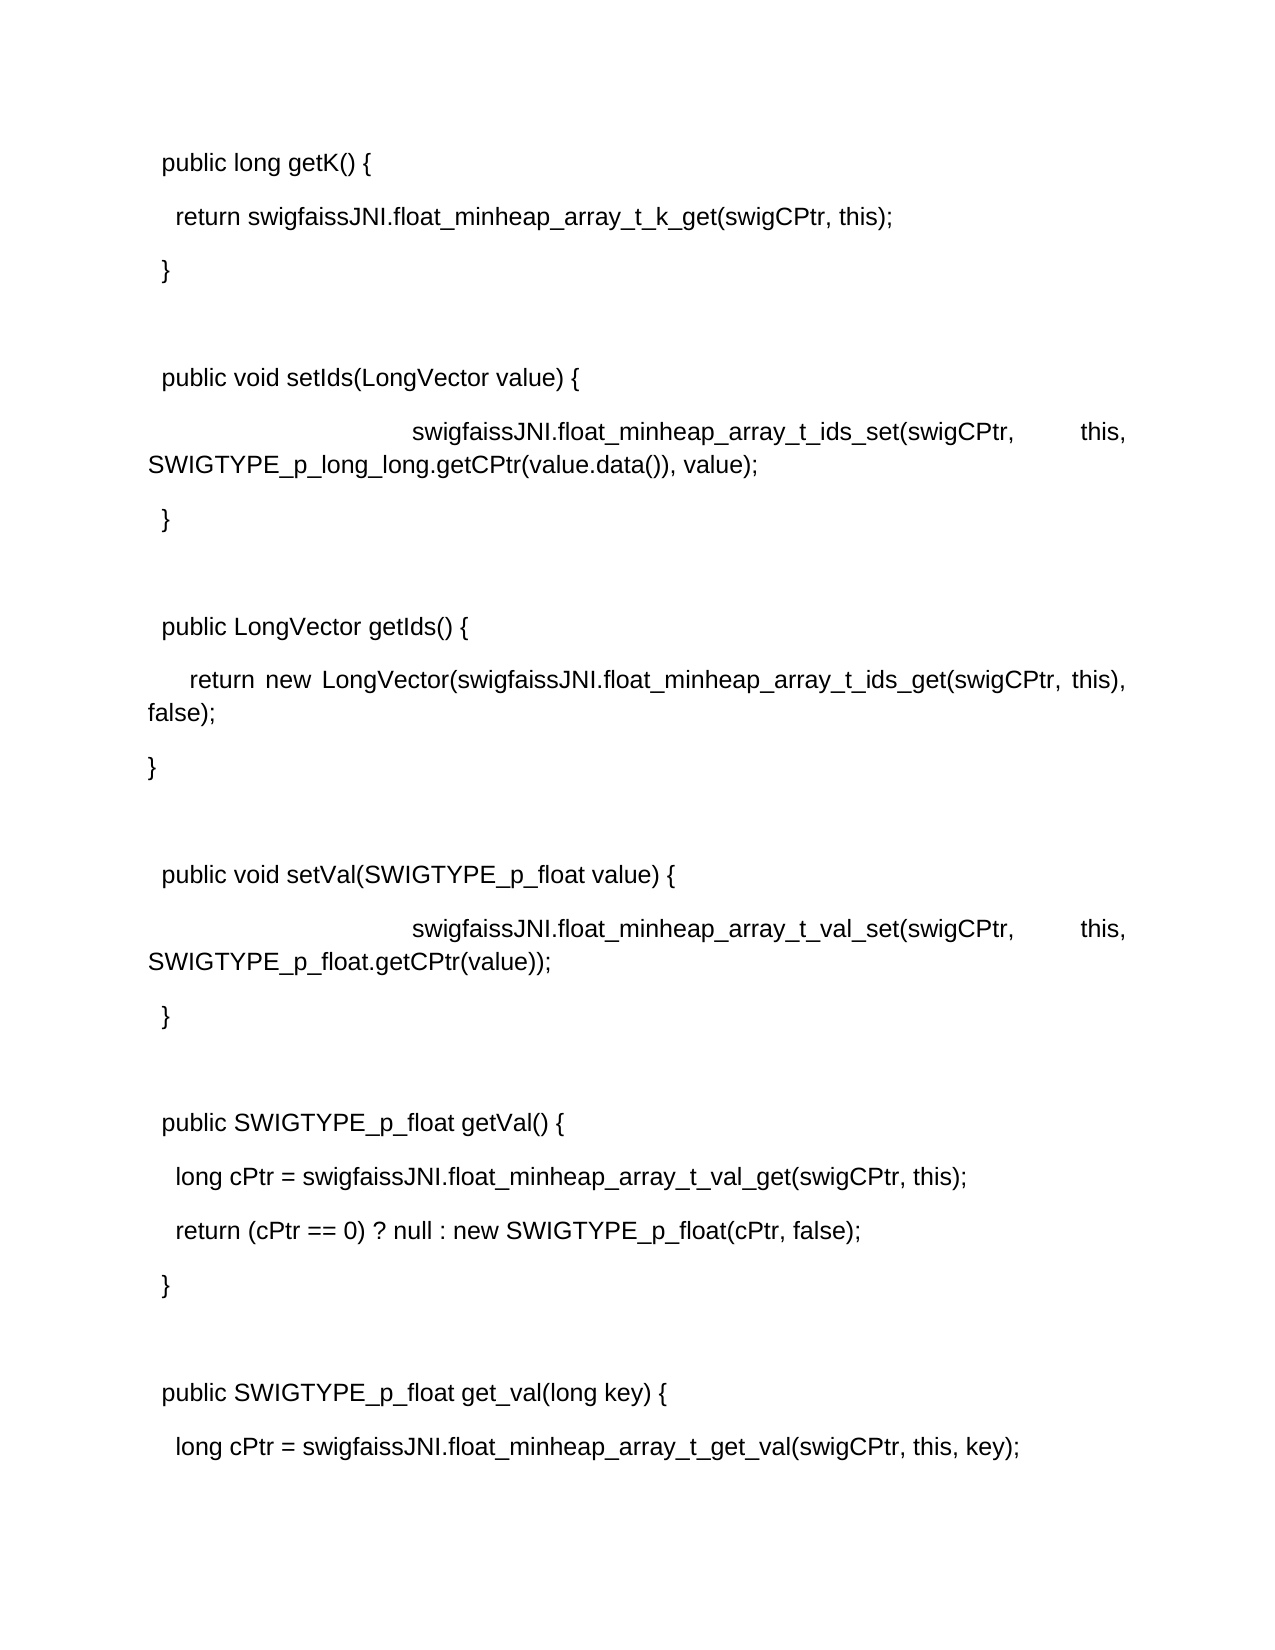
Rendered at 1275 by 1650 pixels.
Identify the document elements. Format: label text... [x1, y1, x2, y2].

text swigfaissJNI.float_minheap_array_t_ids_set(swigCPtr, this, SWIGTYPE_p_long_long.getCPtr(value.data()), value); [148, 417, 1127, 479]
text long cPtr = swigfaissJNI.float_minheap_array_t_val_get(swigCPtr, this); [148, 1162, 1127, 1191]
text } [148, 504, 1127, 532]
text public void setVal(SWIGTYPE_p_float value) { [148, 860, 1127, 889]
text return new LongVector(swigfaissJNI.float_minheap_array_t_ids_get(swigCPtr, this), false); [148, 665, 1127, 727]
text } [148, 1270, 1127, 1299]
text } [148, 752, 1127, 781]
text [148, 1216, 1127, 1245]
text return swigfaissJNI.float_minheap_array_t_k_get(swigCPtr, this); [148, 201, 1127, 230]
text public LongVector getIds() { [148, 611, 1127, 640]
text public long getK() { [148, 148, 1127, 176]
text public SWIGTYPE_p_float get_val(long key) { [148, 1378, 1127, 1406]
text } [148, 1001, 1127, 1029]
text public void setIds(LongVector value) { [148, 363, 1127, 392]
text swigfaissJNI.float_minheap_array_t_val_set(swigCPtr, this, SWIGTYPE_p_float.getCPtr(value)); [148, 914, 1127, 976]
text long cPtr = swigfaissJNI.float_minheap_array_t_get_val(swigCPtr, this, key); [148, 1431, 1127, 1460]
text } [148, 255, 1127, 284]
text public SWIGTYPE_p_float getVal() { [148, 1108, 1127, 1137]
